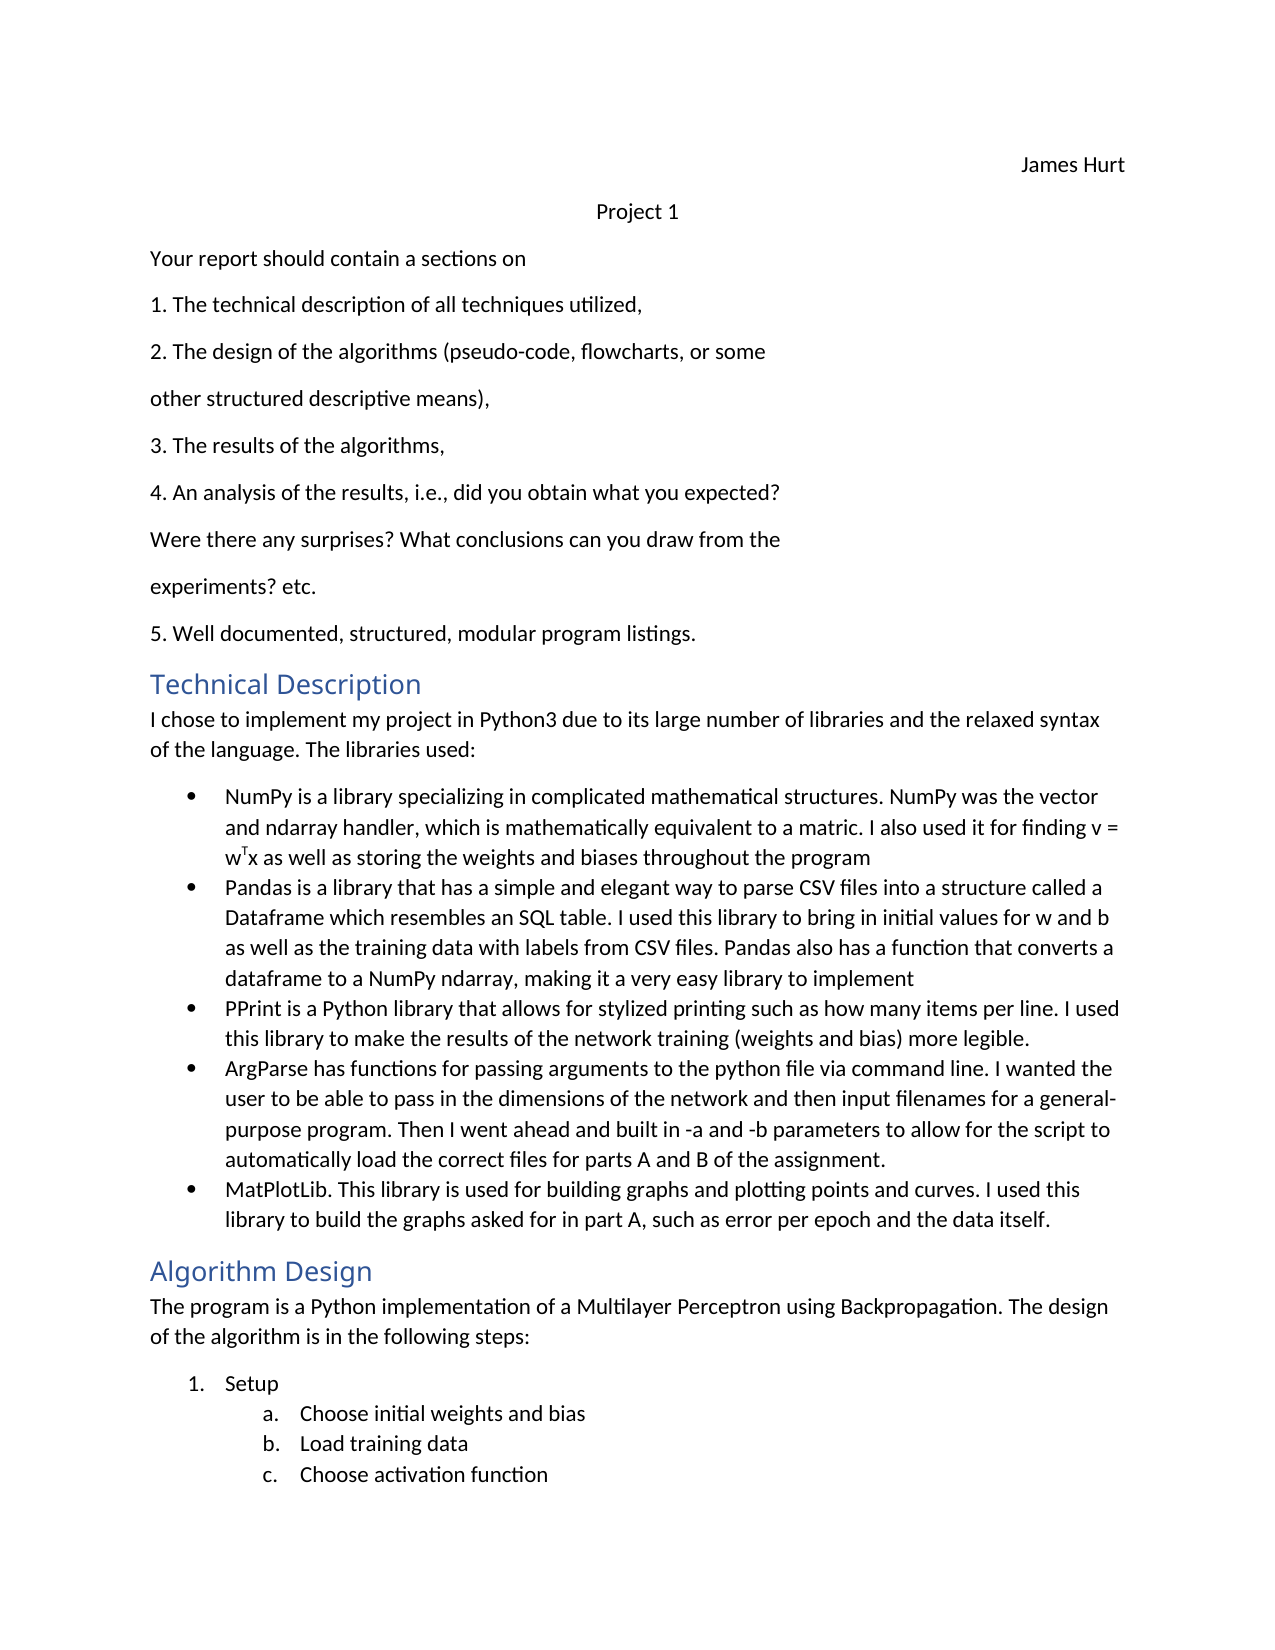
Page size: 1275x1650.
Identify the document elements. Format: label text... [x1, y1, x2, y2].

text 1. The technical description of all techniques utilized, [150, 291, 1125, 319]
list Choose activation function [262, 1460, 1125, 1488]
text The program is a Python implementation of a Multilayer Perceptron using Backpropagation. The design of the algorithm is in the following steps: [150, 1292, 1125, 1350]
text James Hurt [150, 150, 1125, 178]
text 3. The results of the algorithms, [150, 431, 1125, 459]
text other structured descriptive means), [150, 384, 1125, 412]
text 2. The design of the algorithms (pseudo-code, flowcharts, or some [150, 337, 1125, 366]
subtitle Algorithm Design [150, 1252, 1125, 1289]
subtitle Technical Description [150, 666, 1125, 702]
text 5. Well documented, structured, modular program listings. [150, 619, 1125, 647]
text Project 1 [150, 197, 1125, 225]
text 4. An analysis of the results, i.e., did you obtain what you expected? [150, 478, 1125, 506]
list Choose initial weights and bias [262, 1399, 1125, 1427]
list NumPy is a library specializing in complicated mathematical structures. NumPy was the vector and ndarray handler, which is mathematically equivalent to a matric. I also used it for finding v = wTx as well as storing the weights and biases throughout the program [187, 782, 1125, 871]
list PPrint is a Python library that allows for stylized printing such as how many items per line. I used this library to make the results of the network training (weights and bias) more legible. [187, 994, 1125, 1052]
list Load training data [262, 1429, 1125, 1458]
text I chose to implement my project in Python3 due to its large number of libraries and the relaxed syntax of the language. The libraries used: [150, 705, 1125, 764]
text experiments? etc. [150, 572, 1125, 600]
list Pandas is a library that has a simple and elegant way to parse CSV files into a structure called a Dataframe which resembles an SQL table. I used this library to bring in initial values for w and b as well as the training data with labels from CSV files. Pandas also has a function that converts a dataframe to a NumPy ndarray, making it a very easy library to implement [187, 873, 1125, 992]
list Setup [187, 1369, 1125, 1397]
list MatPlotLib. This library is used for building graphs and plotting points and curves. I used this library to build the graphs asked for in part A, such as error per epoch and the data itself. [187, 1175, 1125, 1233]
text Were there any surprises? What conclusions can you draw from the [150, 525, 1125, 553]
list ArgParse has functions for passing arguments to the python file via command line. I wanted the user to be able to pass in the dimensions of the network and then input filenames for a general-purpose program. Then I went ahead and built in -a and -b parameters to allow for the script to automatically load the correct files for parts A and B of the assignment. [187, 1054, 1125, 1173]
text Your report should contain a sections on [150, 244, 1125, 272]
